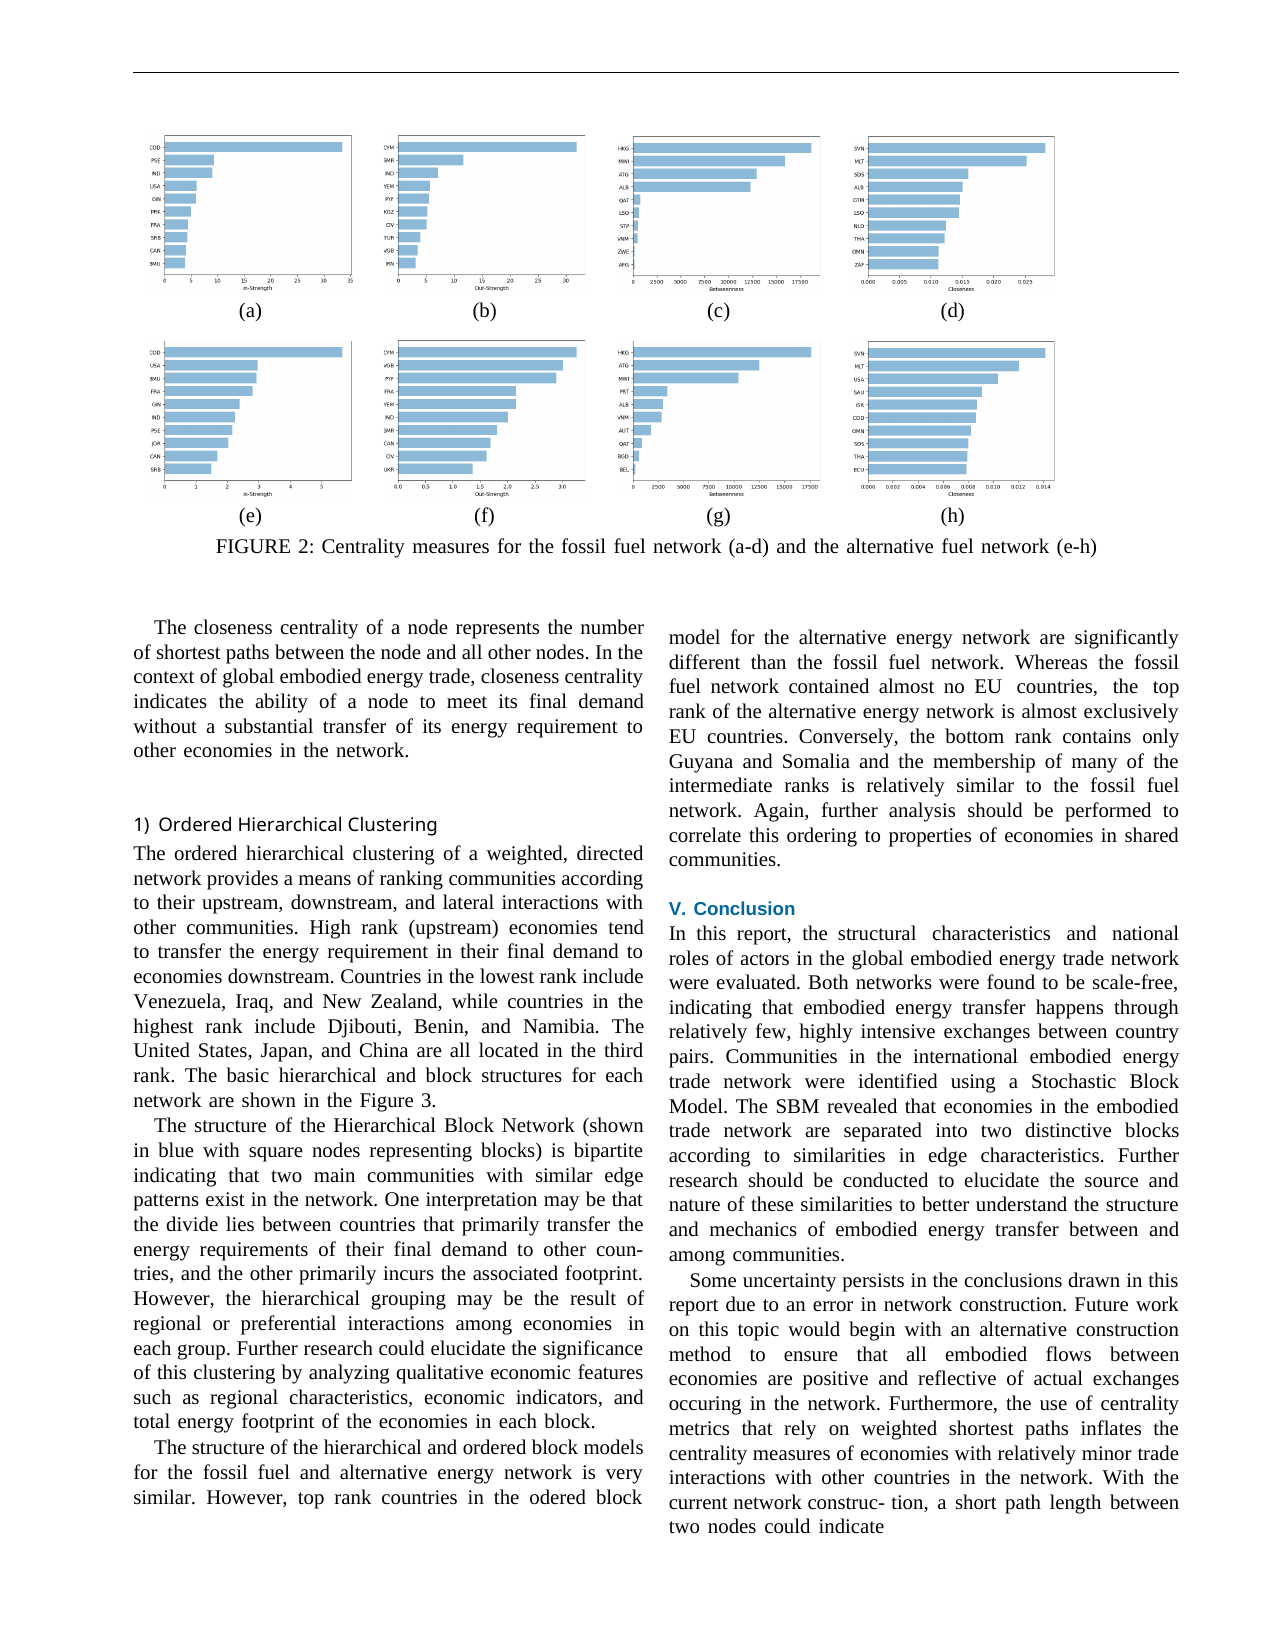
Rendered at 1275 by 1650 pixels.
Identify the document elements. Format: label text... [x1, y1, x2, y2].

picture [852, 341, 1055, 496]
picture [617, 341, 821, 496]
text In this report, the structural characteristics and national roles of actors in the global embodied energy trade network were evaluated. Both networks were found to be scale-free, indicating that embodied energy transfer happens through relatively few, highly intensive exchanges between country pairs. Communities in the international embodied energy trade network were identified using a Stochastic Block Model. The SBM revealed that economies in the embodied trade network are separated into two distinctive blocks according to similarities in edge characteristics. Further research should be conducted to elucidate the source and nature of these similarities to better understand the structure and mechanics of embodied energy transfer between and among communities. [668, 921, 1179, 1266]
text 1) Ordered Hierarchical Clustering [133, 811, 648, 837]
text (a) (b) (c) (d) [239, 298, 1192, 322]
text The ordered hierarchical clustering of a weighted, directed network provides a means of ranking communities according to their upstream, downstream, and lateral interactions with other communities. High rank (upstream) economies tend to transfer the energy requirement in their final demand to economies downstream. Countries in the lowest rank include Venezuela, Iraq, and New Zealand, while countries in the highest rank include Djibouti, Benin, and Namibia. The United States, Japan, and China are all located in the third rank. The basic hierarchical and block structures for each network are shown in the Figure 3. [133, 841, 644, 1112]
picture [617, 136, 821, 291]
text The structure of the Hierarchical Block Network (shown in blue with square nodes representing blocks) is bipartite indicating that two main communities with similar edge patterns exist in the network. One interpretation may be that the divide lies between countries that primarily transfer the energy requirements of their final demand to other coun- tries, and the other primarily incurs the associated footprint. However, the hierarchical grouping may be the result of regional or preferential interactions among economies in each group. Further research could elucidate the significance of this clustering by analyzing qualitative economic features such as regional characteristics, economic indicators, and total energy footprint of the economies in each block. [133, 1113, 644, 1433]
picture [149, 135, 353, 291]
text The structure of the hierarchical and ordered block models for the fossil fuel and alternative energy network is very similar. However, top rank countries in the odered block [133, 1435, 644, 1509]
list Conclusion [668, 898, 1192, 919]
text model for the alternative energy network are significantly different than the fossil fuel network. Whereas the fossil fuel network contained almost no EU countries, the top rank of the alternative energy network is almost exclusively EU countries. Conversely, the bottom rank contains only Guyana and Somalia and the membership of many of the intermediate ranks is relatively similar to the fossil fuel network. Again, further analysis should be performed to correlate this ordering to properties of economies in shared communities. [668, 625, 1179, 871]
picture [383, 340, 586, 497]
picture [149, 341, 352, 497]
text The closeness centrality of a node represents the number of shortest paths between the node and all other nodes. In the context of global embodied energy trade, closeness centrality indicates the ability of a node to meet its final demand without a substantial transfer of its energy requirement to other economies in the network. [133, 615, 644, 762]
text Some uncertainty persists in the conclusions drawn in this report due to an error in network construction. Future work on this topic would begin with an alternative construction method to ensure that all embodied flows between economies are positive and reflective of actual exchanges occuring in the network. Furthermore, the use of centrality metrics that rely on weighted shortest paths inflates the centrality measures of economies with relatively minor trade interactions with other countries in the network. With the current network construc- tion, a short path length between two nodes could indicate [668, 1268, 1179, 1538]
text FIGURE 2: Centrality measures for the fossil fuel network (a-d) and the alternative fuel network (e-h) [216, 534, 1192, 558]
picture [383, 135, 586, 291]
picture [852, 136, 1055, 291]
